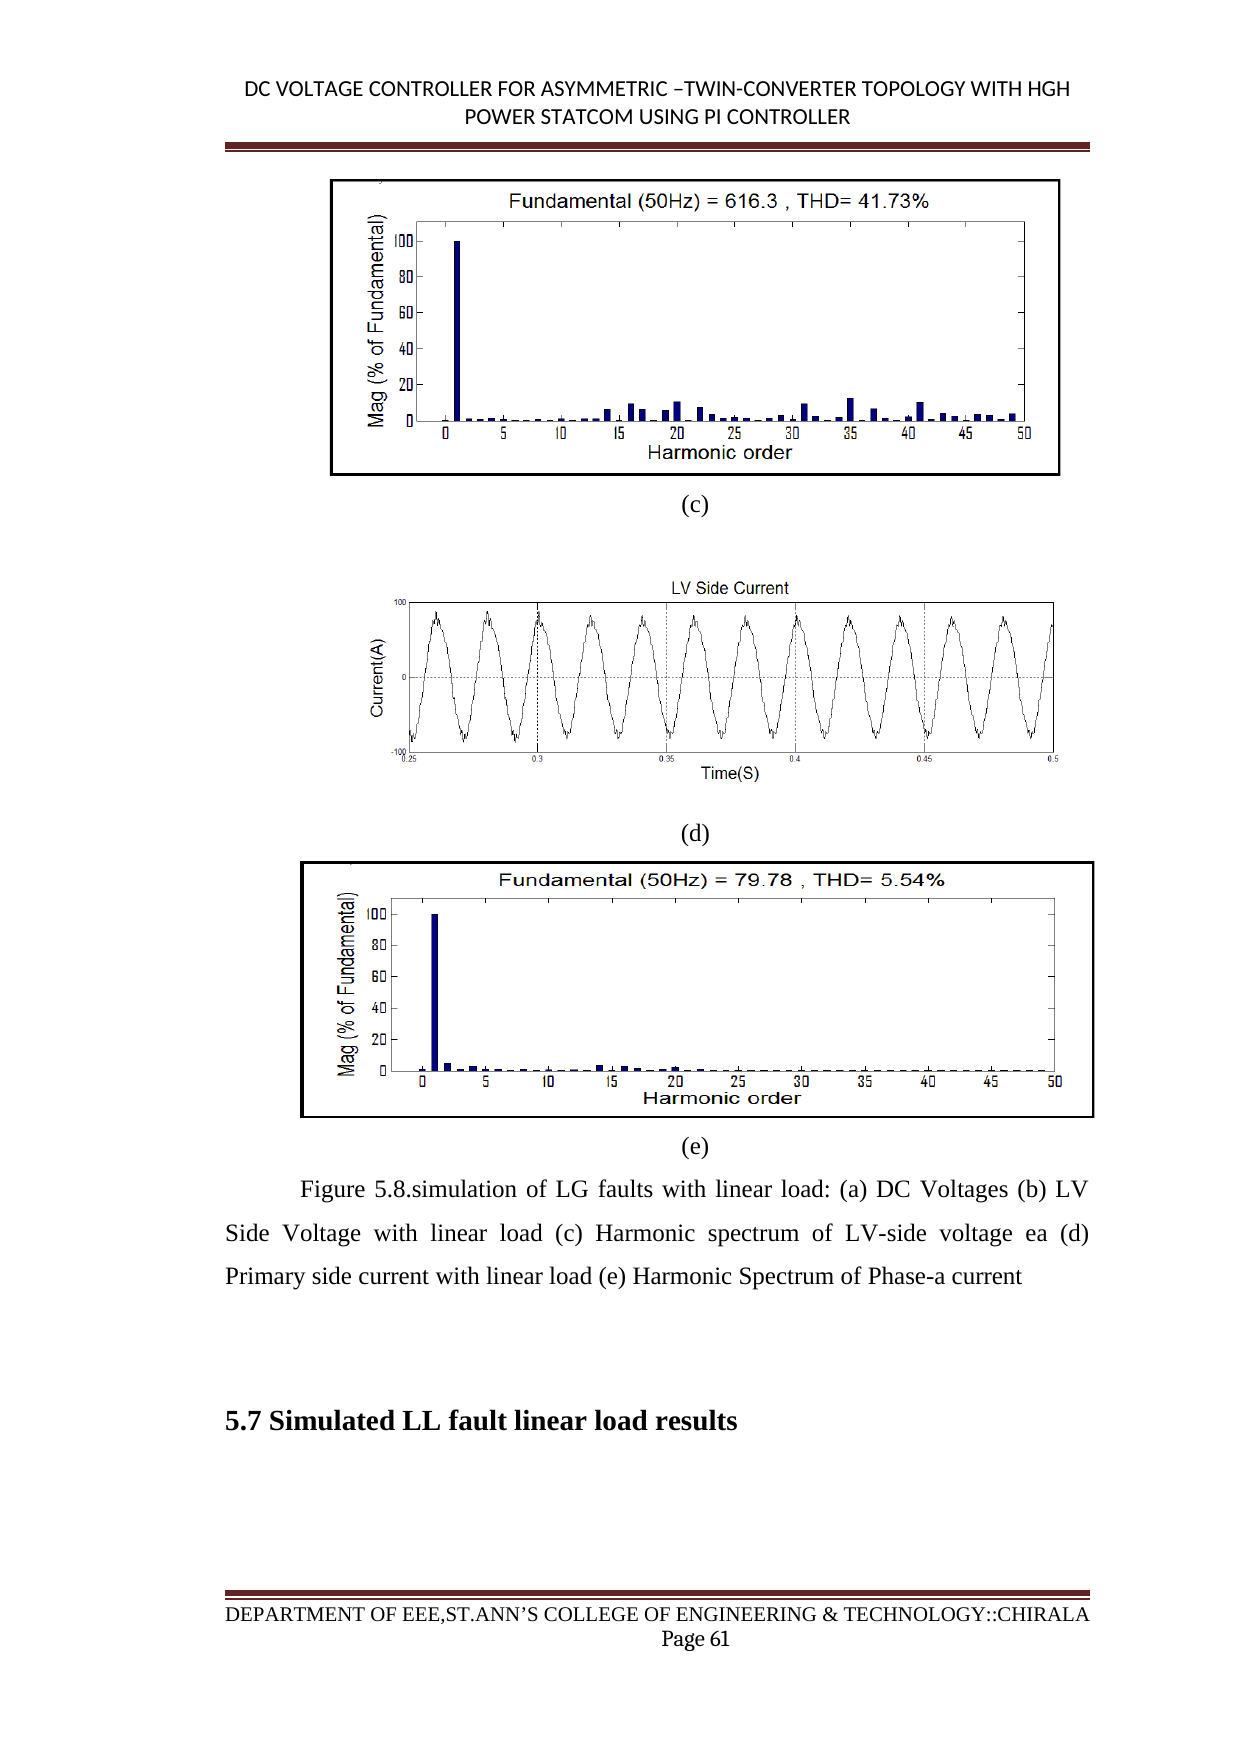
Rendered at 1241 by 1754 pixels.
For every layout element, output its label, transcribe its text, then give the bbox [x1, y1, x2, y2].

list Figure 5.8.simulation of LG faults with linear load: (a) DC Voltages (b) LV Side Voltage with linear load (c) Harmonic spectrum of LV-side voltage ea (d) Primary side current with linear load (e) Harmonic Spectrum of Phase-a current [225, 1174, 1090, 1289]
text 5.7 Simulated LL fault linear load results [225, 1403, 1090, 1436]
picture [300, 532, 1132, 805]
picture [329, 179, 1061, 476]
picture [300, 861, 1095, 1118]
list (d) [225, 818, 1090, 847]
list (c) [225, 489, 1090, 518]
list (e) [225, 1131, 1090, 1160]
